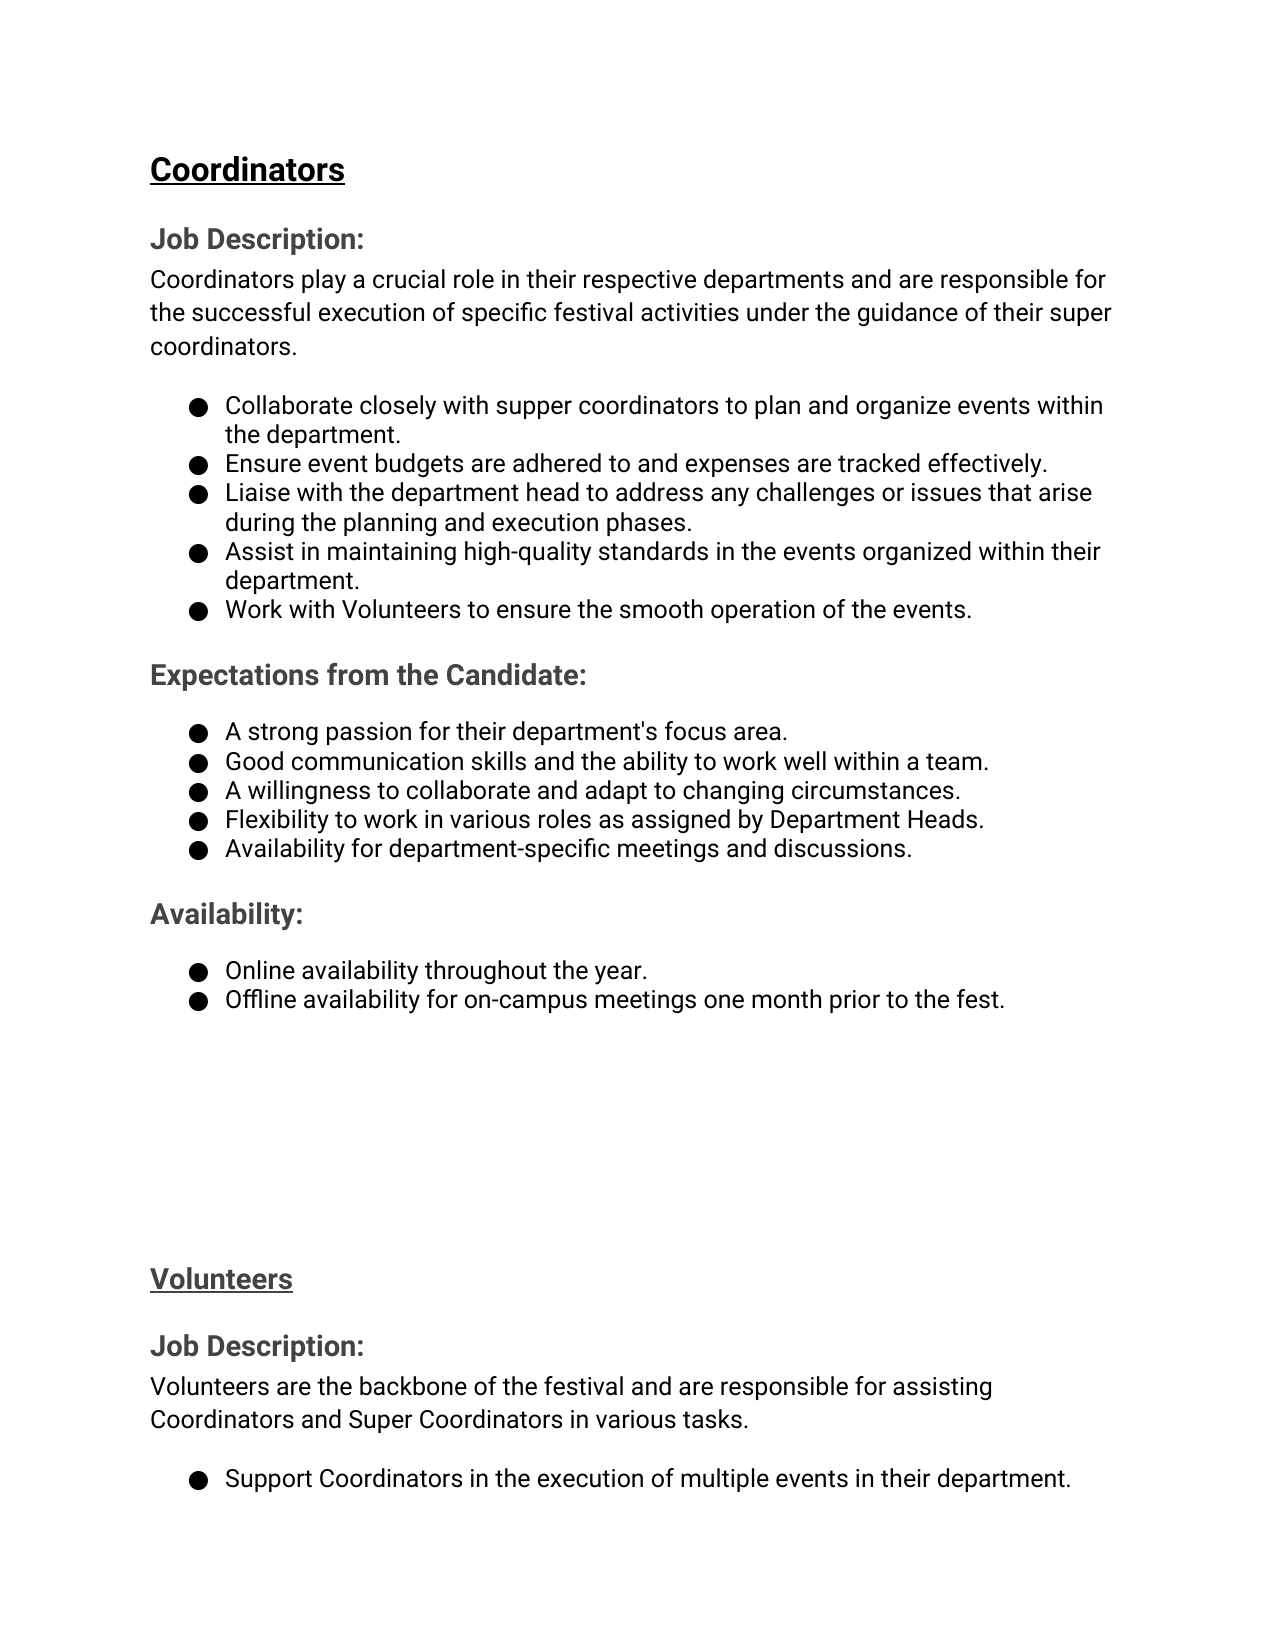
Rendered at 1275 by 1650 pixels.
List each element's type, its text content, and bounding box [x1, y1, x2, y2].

list Availability for department-specific meetings and discussions. [187, 834, 1125, 864]
list Assist in maintaining high-quality standards in the events organized within their department. [187, 537, 1125, 596]
subtitle Volunteers [150, 1262, 1125, 1296]
text Volunteers are the backbone of the festival and are responsible for assisting Coordinators and Super Coordinators in various tasks. [150, 1372, 1125, 1435]
subtitle Coordinators [150, 150, 1125, 189]
list A willingness to collaborate and adapt to changing circumstances. [187, 776, 1125, 805]
list Good communication skills and the ability to work well within a team. [187, 747, 1125, 776]
list Offline availability for on-campus meetings one month prior to the fest. [187, 986, 1125, 1015]
list Support Coordinators in the execution of multiple events in their department. [187, 1464, 1125, 1494]
subtitle Job Description: [150, 1329, 1125, 1364]
subtitle Expectations from the Candidate: [150, 658, 1125, 692]
list Work with Volunteers to ensure the smooth operation of the events. [187, 596, 1125, 625]
list Online availability throughout the year. [187, 956, 1125, 986]
list Liaise with the department head to address any challenges or issues that arise during the planning and execution phases. [187, 479, 1125, 537]
list Flexibility to work in various roles as assigned by Department Heads. [187, 805, 1125, 834]
text Coordinators play a crucial role in their respective departments and are responsible for the successful execution of specific festival activities under the guidance of their super coordinators. [150, 265, 1125, 361]
list Ensure event budgets are adhered to and expenses are tracked effectively. [187, 449, 1125, 479]
list A strong passion for their department's focus area. [187, 717, 1125, 747]
list Collaborate closely with supper coordinators to plan and organize events within the department. [187, 391, 1125, 449]
subtitle Availability: [150, 897, 1125, 931]
subtitle Job Description: [150, 222, 1125, 257]
